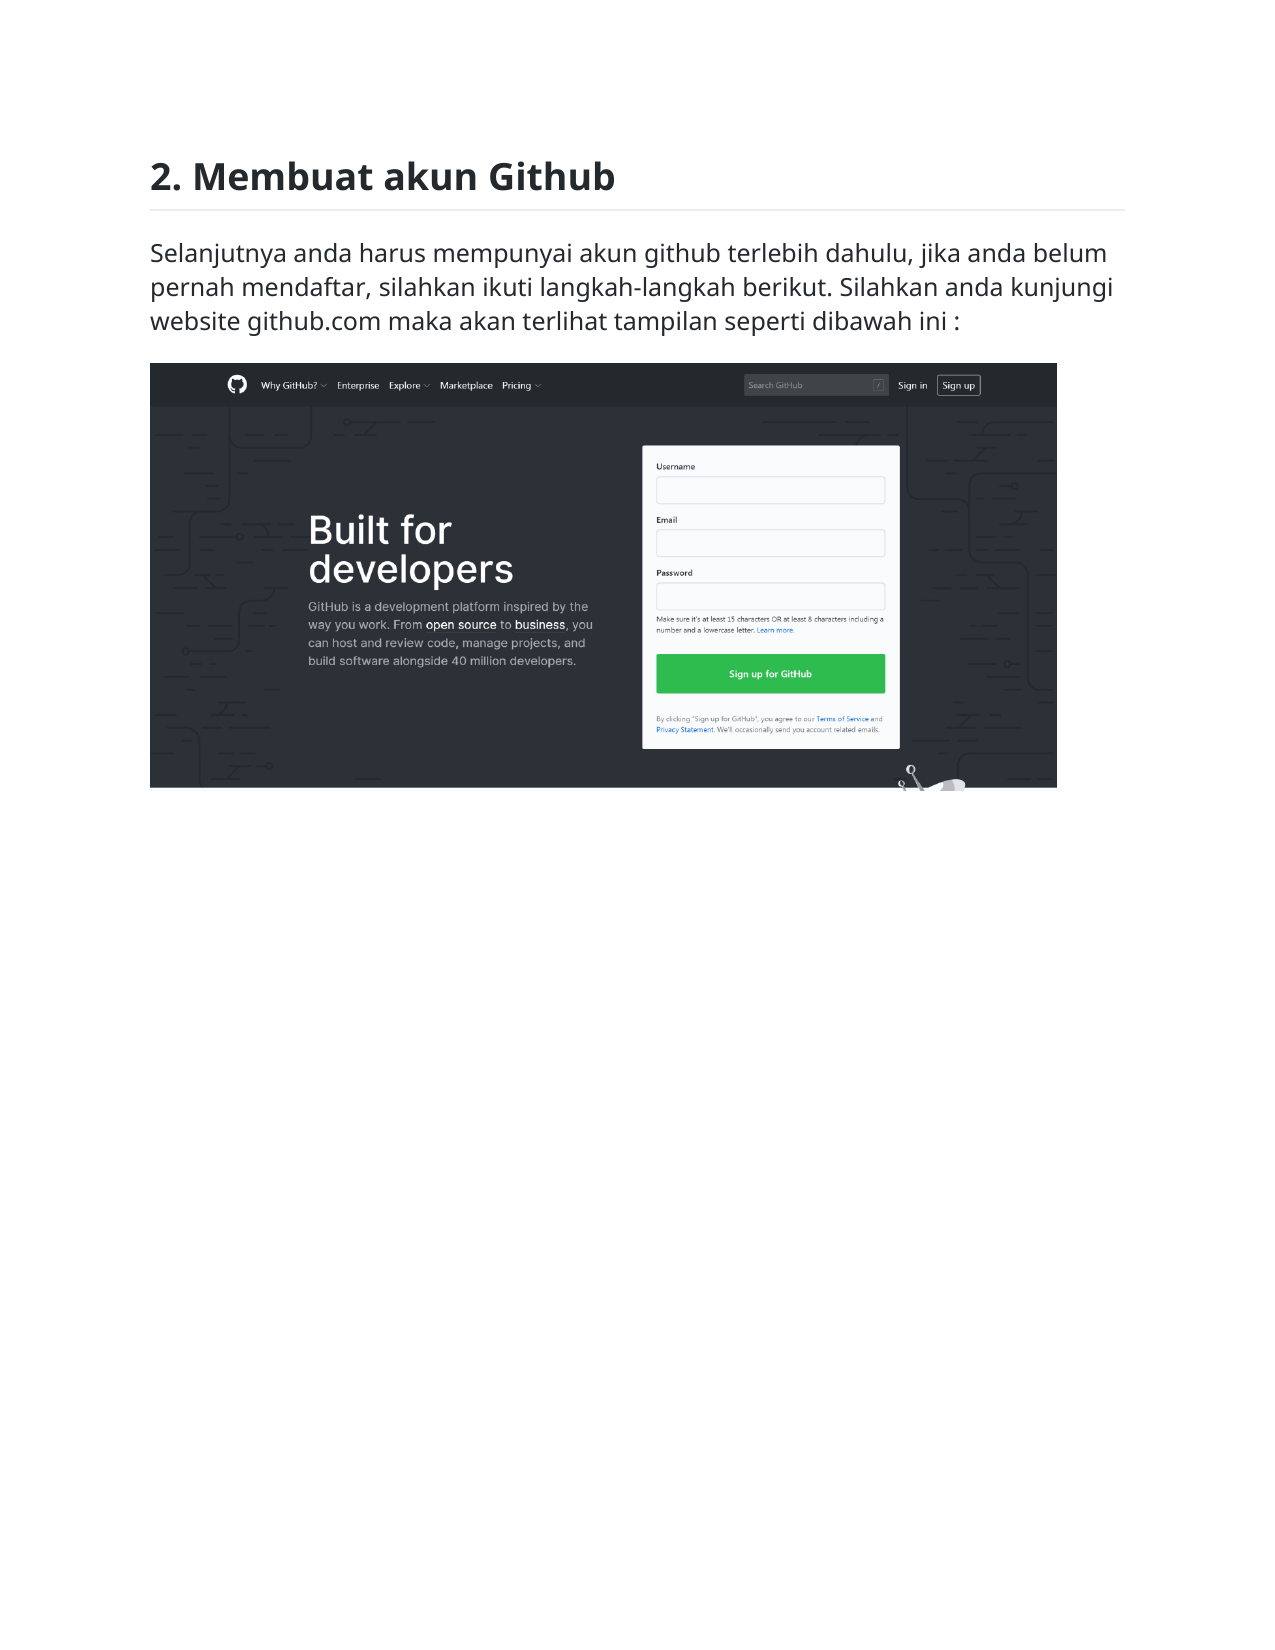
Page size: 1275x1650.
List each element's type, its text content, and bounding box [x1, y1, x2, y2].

text Selanjutnya anda harus mempunyai akun github terlebih dahulu, jika anda belum pernah mendaftar, silahkan ikuti langkah-langkah berikut. Silahkan anda kunjungi website github.com maka akan terlihat tampilan seperti dibawah ini : [150, 236, 1125, 338]
subtitle 2. Membuat akun Github [150, 150, 1125, 209]
picture [150, 363, 1057, 791]
